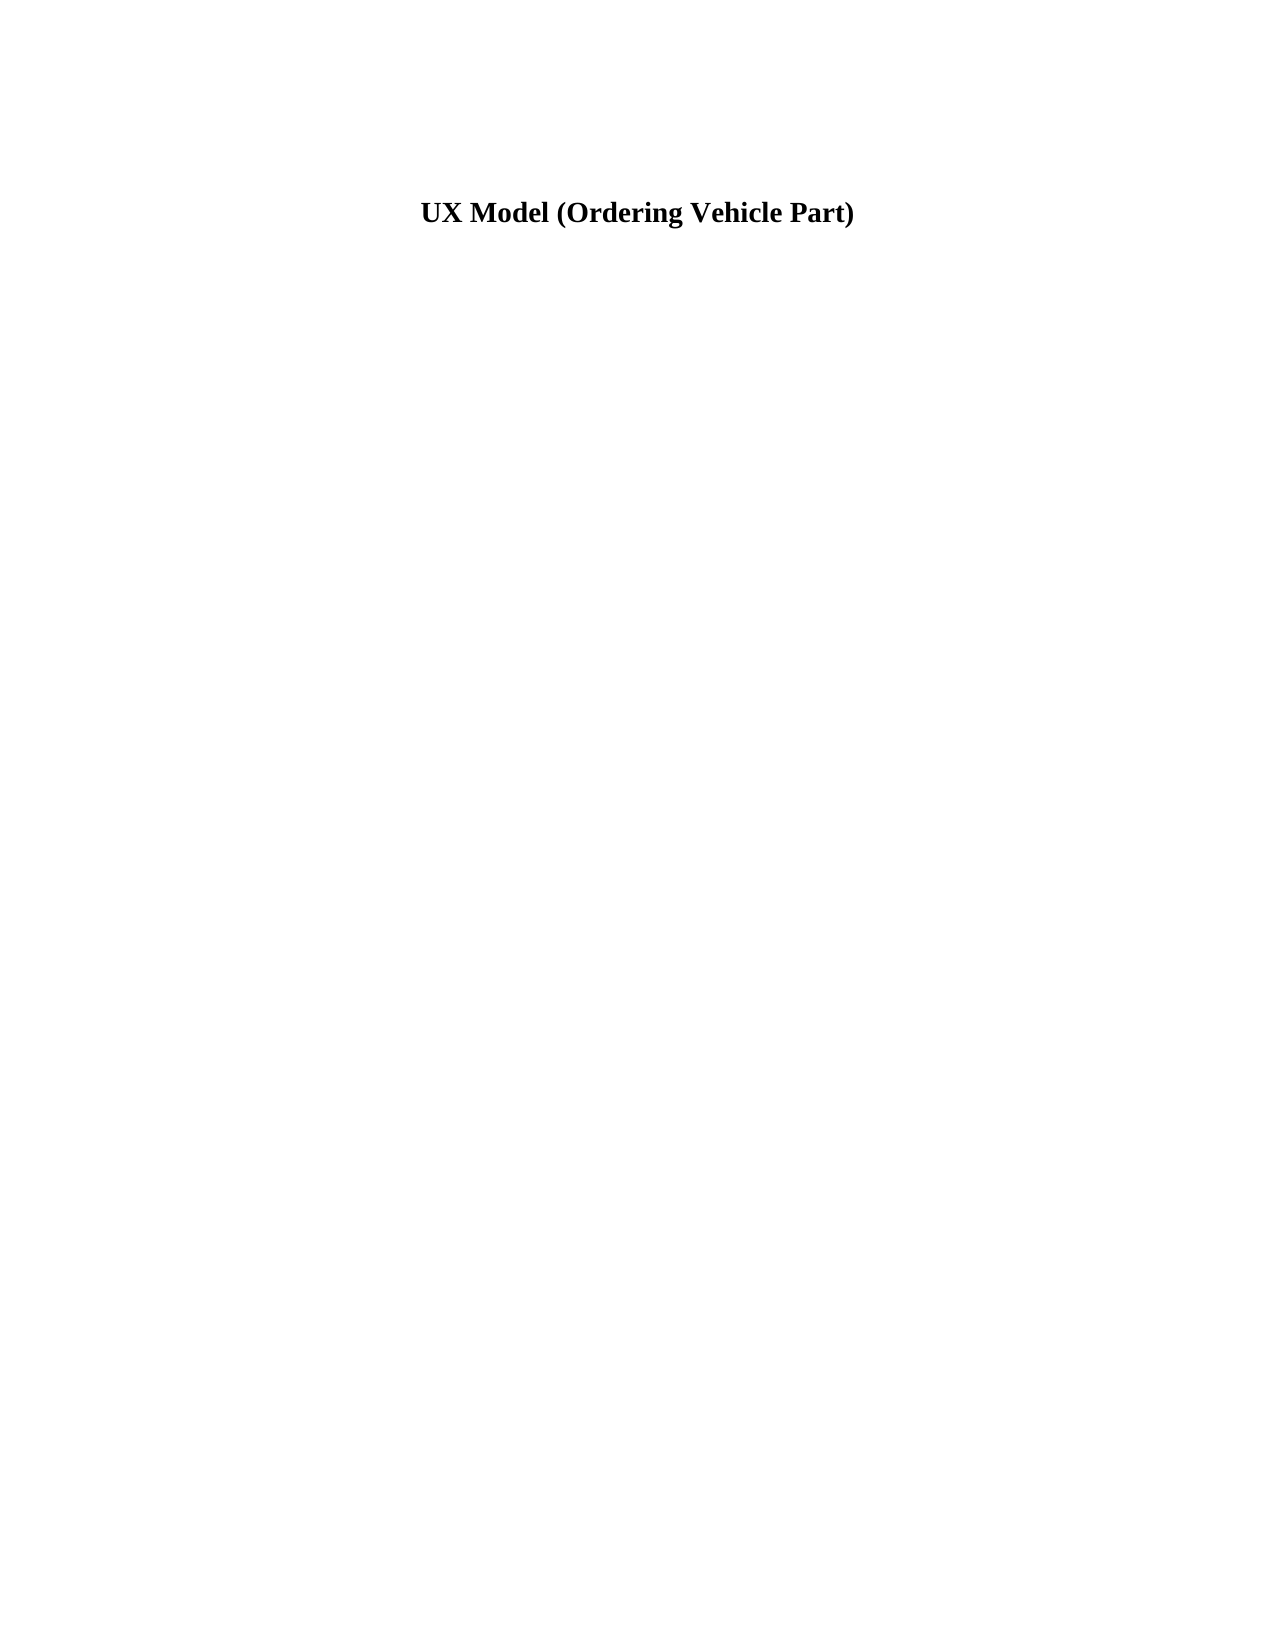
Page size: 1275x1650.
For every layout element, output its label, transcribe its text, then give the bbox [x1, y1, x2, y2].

text UX Model (Ordering Vehicle Part) [150, 195, 1125, 229]
